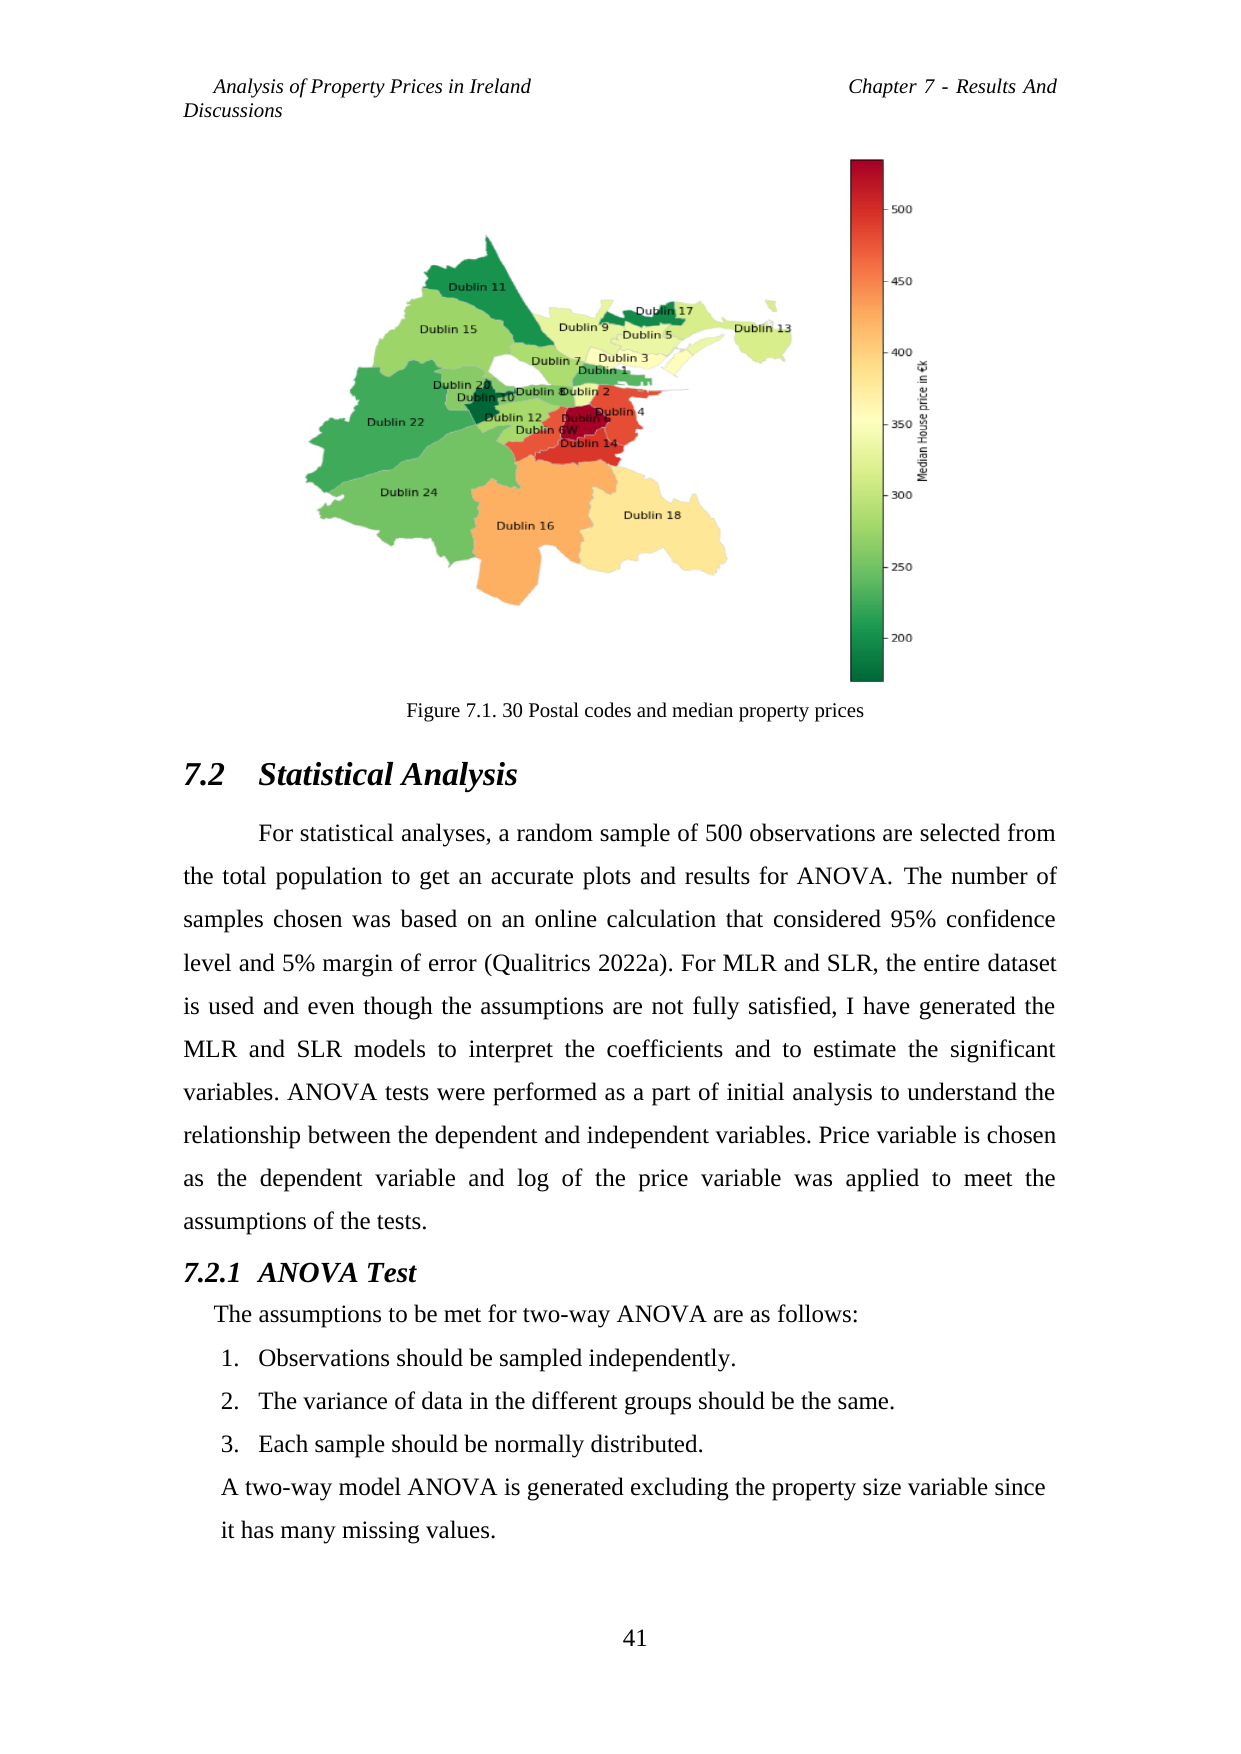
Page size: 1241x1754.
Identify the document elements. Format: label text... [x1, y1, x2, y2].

subtitle Statistical Analysis [183, 754, 1057, 793]
text The assumptions to be met for two-way ANOVA are as follows: [183, 1299, 1057, 1328]
list Each sample should be normally distributed. [221, 1429, 1057, 1458]
text For statistical analyses, a random sample of 500 observations are selected from the total population to get an accurate plots and results for ANOVA. The number of samples chosen was based on an online calculation that considered 95% confidence level and 5% margin of error . For MLR and SLR, the entire dataset is used and even though the assumptions are not fully satisfied, I have generated the MLR and SLR models to interpret the coefficients and to estimate the significant variables. ANOVA tests were performed as a part of initial analysis to understand the relationship between the dependent and independent variables. Price variable is chosen as the dependent variable and log of the price variable was applied to meet the assumptions of the tests. [183, 818, 1057, 1235]
list Observations should be sampled independently. [221, 1343, 1057, 1371]
subtitle ANOVA Test [183, 1262, 1057, 1287]
text A two-way model ANOVA is generated excluding the property size variable since it has many missing values. [221, 1472, 1057, 1544]
list The variance of data in the different groups should be the same. [221, 1386, 1057, 1414]
picture [269, 150, 971, 686]
